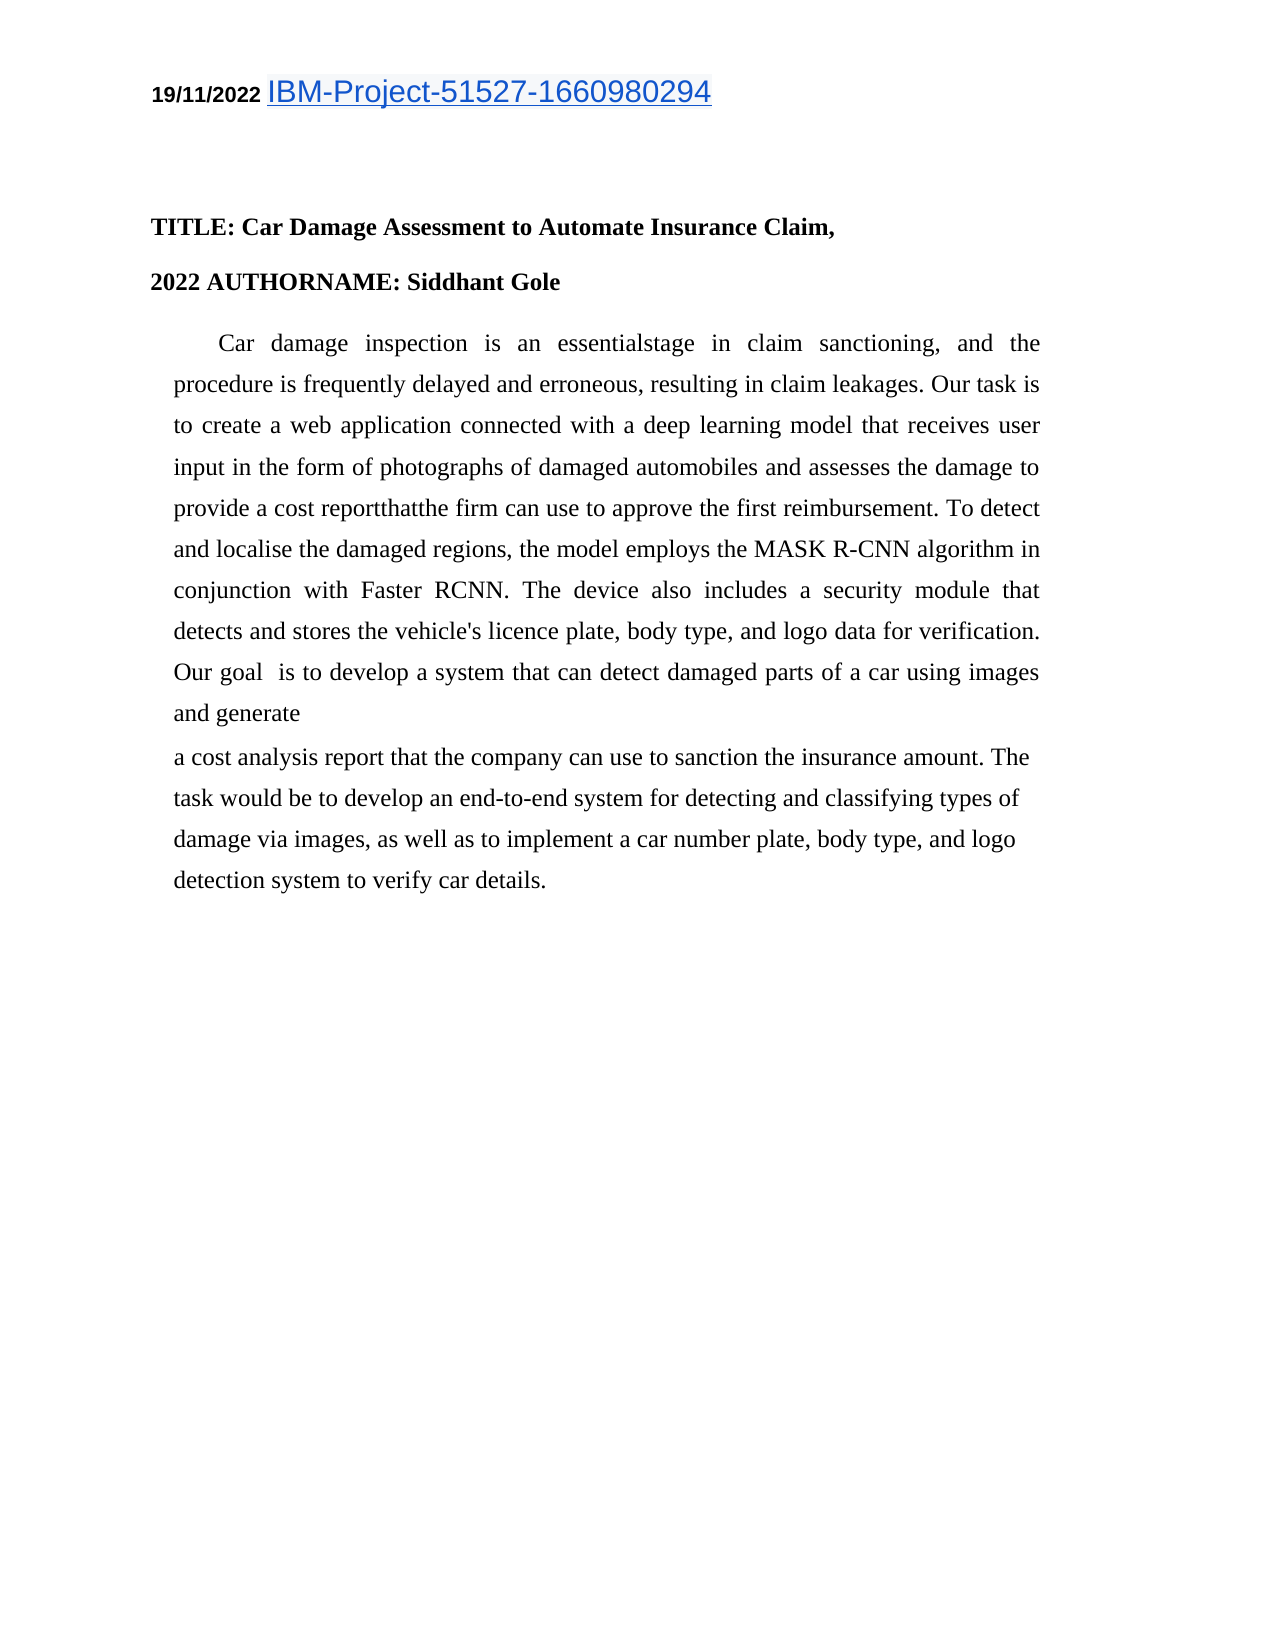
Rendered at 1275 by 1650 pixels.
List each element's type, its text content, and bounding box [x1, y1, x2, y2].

text TITLE: Car Damage Assessment to Automate Insurance Claim, 2022 AUTHORNAME: Siddhant Gole [150, 212, 890, 296]
text a cost analysis report that the company can use to sanction the insurance amount. The task would be to develop an end-to-end system for detecting and classifying types of damage via images, as well as to implement a car number plate, body type, and logo detection system to verify car details. [173, 742, 1041, 894]
text Car damage inspection is an essentialstage in claim sanctioning, and the procedure is frequently delayed and erroneous, resulting in claim leakages. Our task is to create a web application connected with a deep learning model that receives user input in the form of photographs of damaged automobiles and assesses the damage to provide a cost reportthatthe firm can use to approve the first reimbursement. To detect and localise the damaged regions, the model employs the MASK R-CNN algorithm in conjunction with Faster RCNN. The device also includes a security module that detects and stores the vehicle's licence plate, body type, and logo data for verification. Our goal is to develop a system that can detect damaged parts of a car using images and generate [173, 328, 1041, 727]
text 19/11/2022 IBM-Project-51527-1660980294 [151, 73, 1196, 109]
